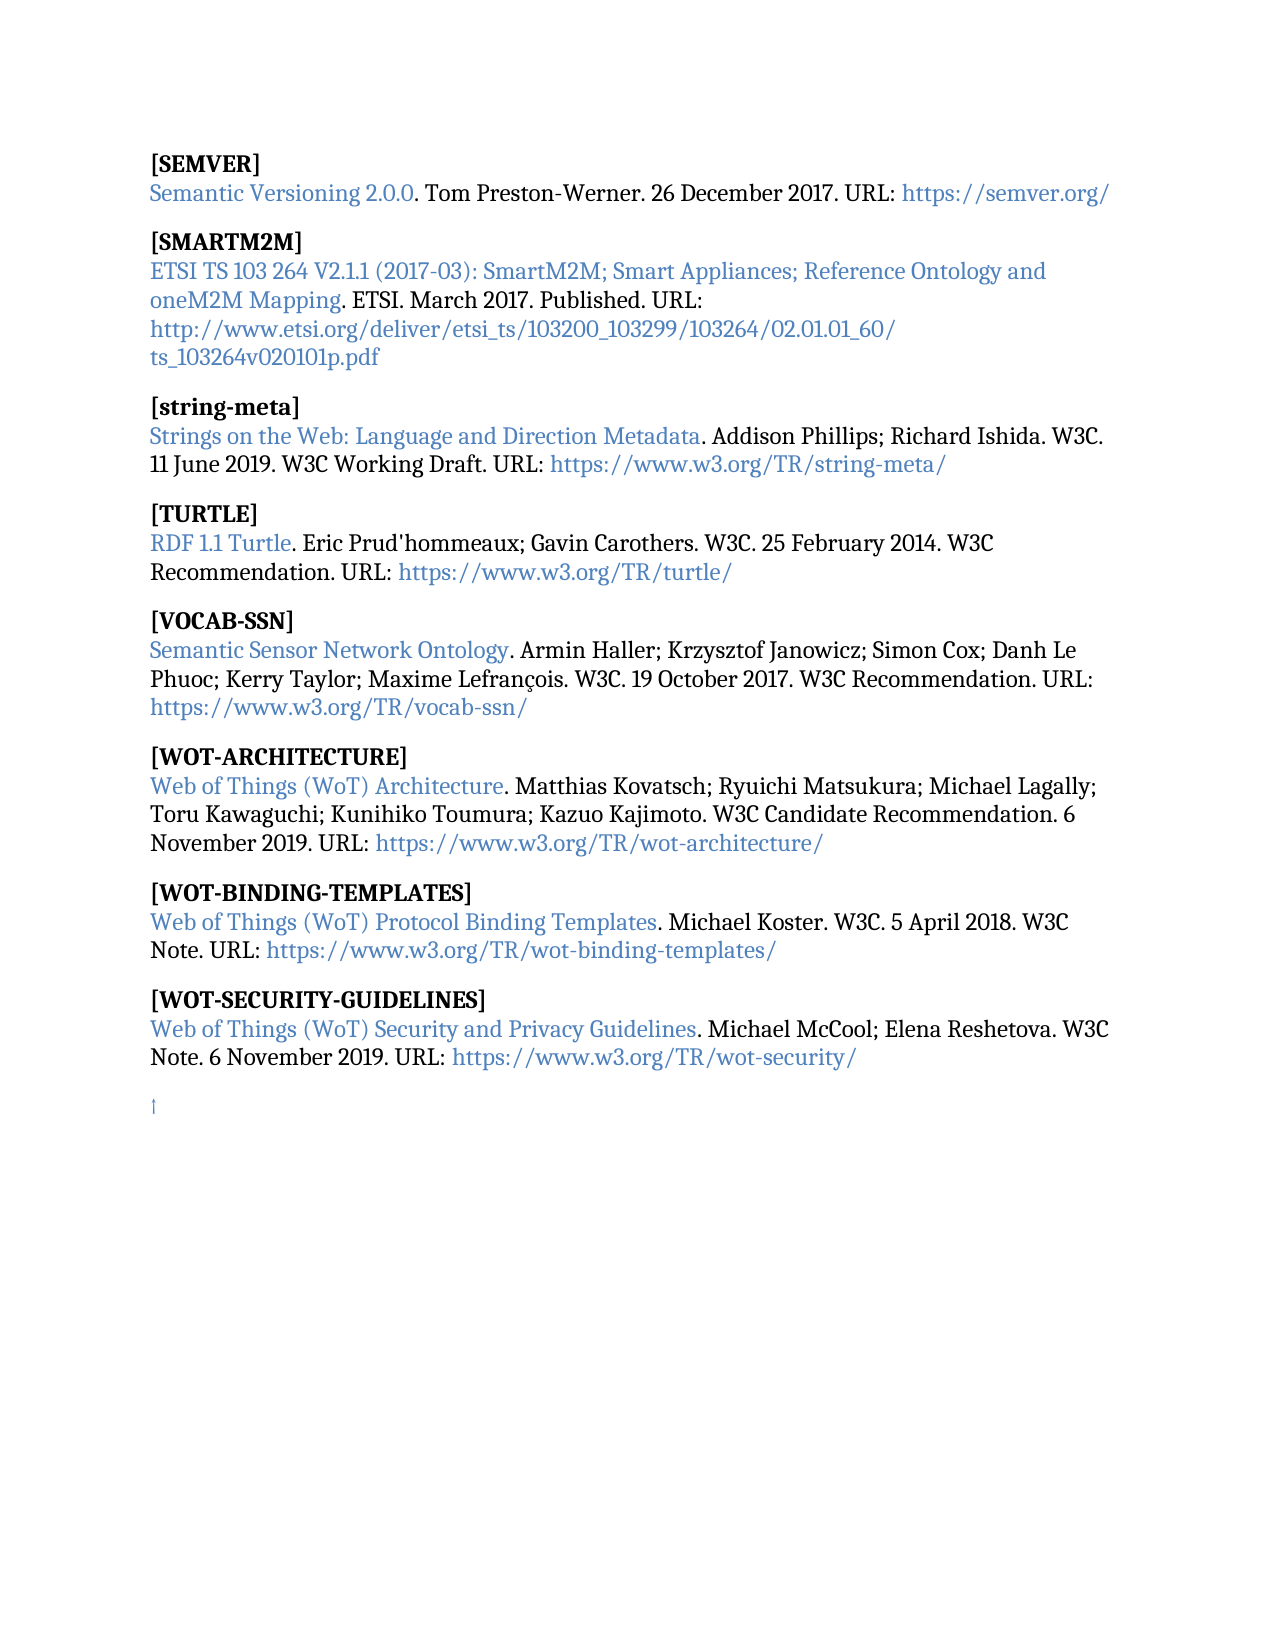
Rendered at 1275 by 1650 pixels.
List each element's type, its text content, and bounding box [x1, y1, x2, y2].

text Web of Things (WoT) Security and Privacy Guidelines. Michael McCool; Elena Reshetova. W3C Note. 6 November 2019. URL: https://www.w3.org/TR/wot-security/ [150, 1014, 1125, 1072]
text [SEMVER] [150, 150, 1125, 179]
text Strings on the Web: Language and Direction Metadata. Addison Phillips; Richard Ishida. W3C. 11 June 2019. W3C Working Draft. URL: https://www.w3.org/TR/string-meta/ [150, 422, 1125, 479]
text ETSI TS 103 264 V2.1.1 (2017-03): SmartM2M; Smart Appliances; Reference Ontology and oneM2M Mapping. ETSI. March 2017. Published. URL: http://www.etsi.org/deliver/etsi_ts/103200_103299/103264/02.01.01_60/ts_103264v020101p.pdf [150, 257, 1125, 372]
text [string-meta] [150, 393, 1125, 422]
text Semantic Versioning 2.0.0. Tom Preston-Werner. 26 December 2017. URL: https://semver.org/ [150, 179, 1125, 207]
text RDF 1.1 Turtle. Eric Prud'hommeaux; Gavin Carothers. W3C. 25 February 2014. W3C Recommendation. URL: https://www.w3.org/TR/turtle/ [150, 529, 1125, 586]
text [SMARTM2M] [150, 228, 1125, 257]
text Semantic Sensor Network Ontology. Armin Haller; Krzysztof Janowicz; Simon Cox; Danh Le Phuoc; Kerry Taylor; Maxime Lefrançois. W3C. 19 October 2017. W3C Recommendation. URL: https://www.w3.org/TR/vocab-ssn/ [150, 636, 1125, 722]
text ↑ [150, 1093, 1125, 1122]
text Web of Things (WoT) Architecture. Matthias Kovatsch; Ryuichi Matsukura; Michael Lagally; Toru Kawaguchi; Kunihiko Toumura; Kazuo Kajimoto. W3C Candidate Recommendation. 6 November 2019. URL: https://www.w3.org/TR/wot-architecture/ [150, 772, 1125, 858]
text [WOT-ARCHITECTURE] [150, 743, 1125, 772]
text [TURTLE] [150, 500, 1125, 529]
text [WOT-BINDING-TEMPLATES] [150, 879, 1125, 907]
text [VOCAB-SSN] [150, 607, 1125, 636]
text [WOT-SECURITY-GUIDELINES] [150, 986, 1125, 1014]
text Web of Things (WoT) Protocol Binding Templates. Michael Koster. W3C. 5 April 2018. W3C Note. URL: https://www.w3.org/TR/wot-binding-templates/ [150, 907, 1125, 965]
